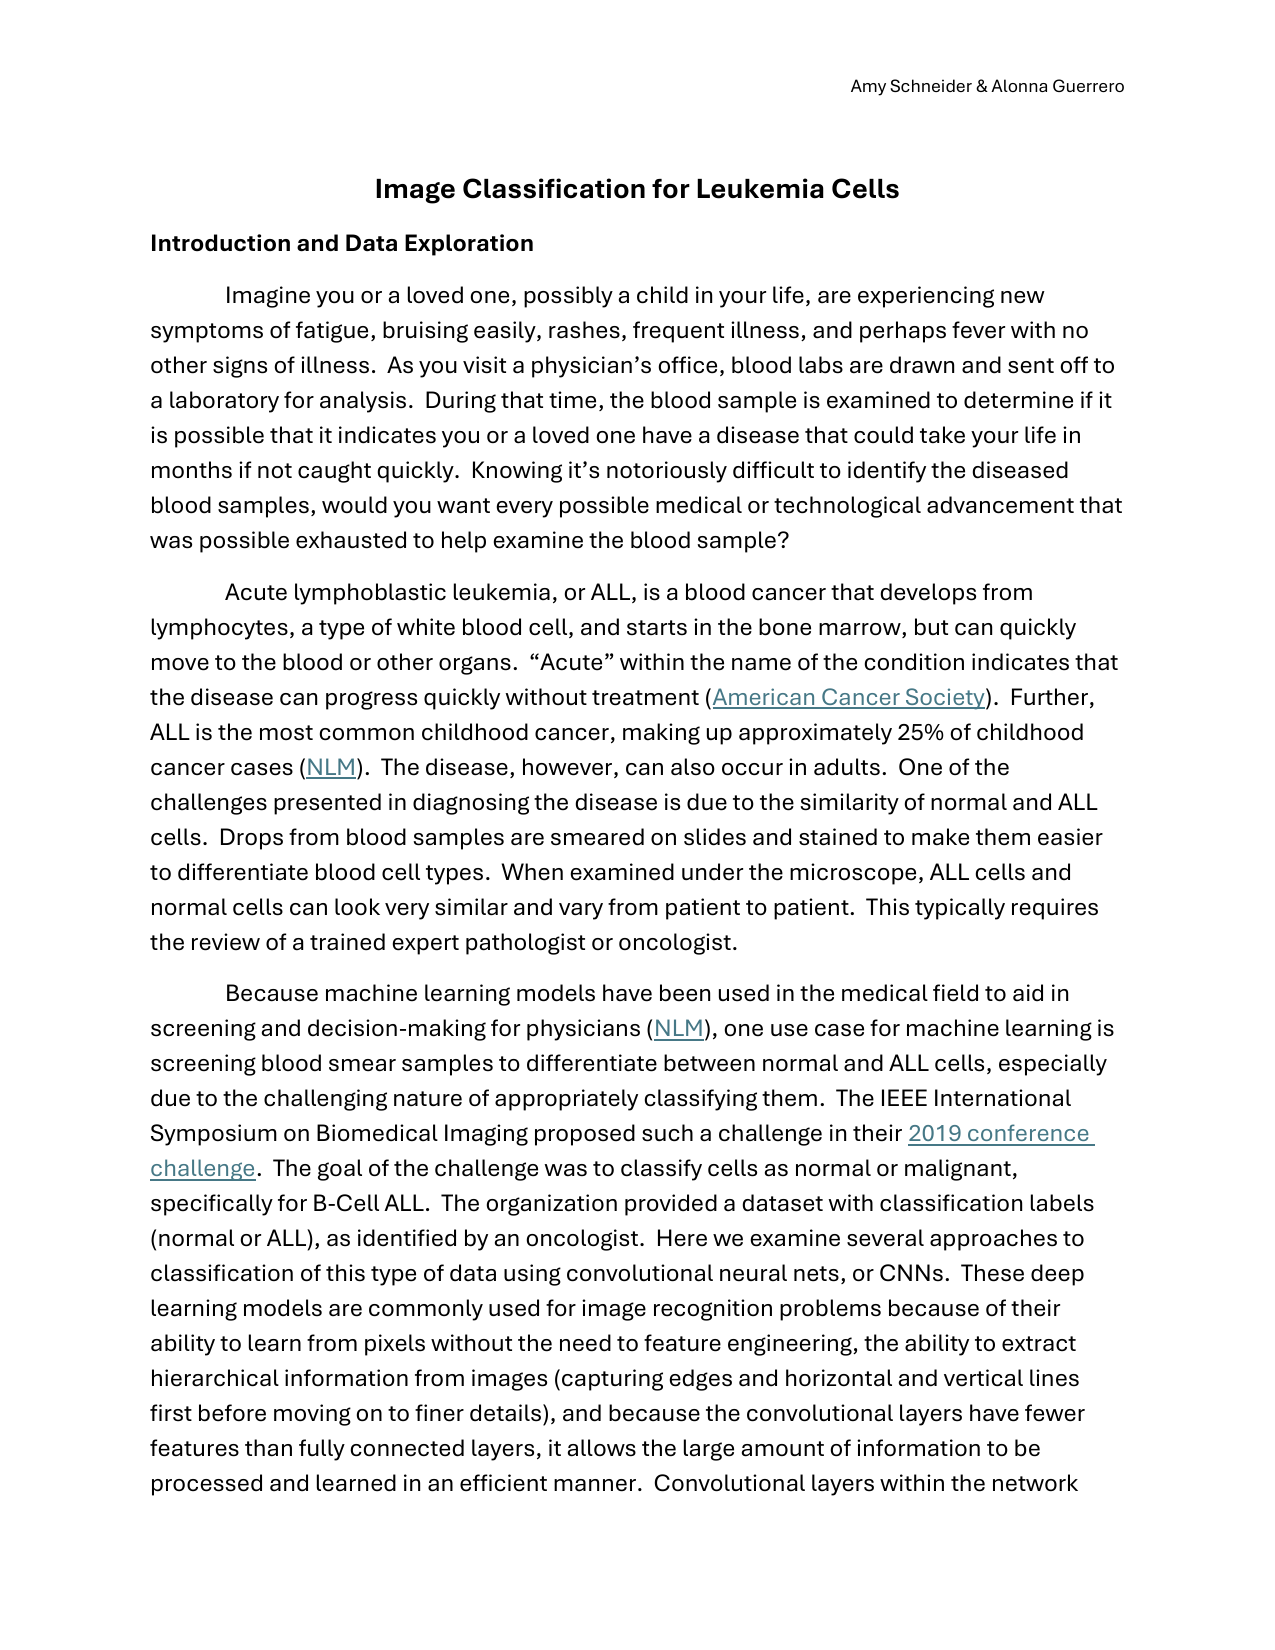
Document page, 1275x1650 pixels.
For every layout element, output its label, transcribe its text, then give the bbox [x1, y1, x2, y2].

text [150, 978, 1125, 1499]
text Introduction and Data Exploration [150, 228, 1125, 259]
text Image Classification for Leukemia Cells [150, 171, 1125, 206]
text Acute lymphoblastic leukemia, or ALL, is a blood cancer that develops from lymphocytes, a type of white blood cell, and starts in the bone marrow, but can quickly move to the blood or other organs. “Acute” within the name of the condition indicates that the disease can progress quickly without treatment (American Cancer Society). Further, ALL is the most common childhood cancer, making up approximately 25% of childhood cancer cases (NLM). The disease, however, can also occur in adults. One of the challenges presented in diagnosing the disease is due to the similarity of normal and ALL cells. Drops from blood samples are smeared on slides and stained to make them easier to differentiate blood cell types. When examined under the microscope, ALL cells and normal cells can look very similar and vary from patient to patient. This typically requires the review of a trained expert pathologist or oncologist. [150, 577, 1125, 957]
text Imagine you or a loved one, possibly a child in your life, are experiencing new symptoms of fatigue, bruising easily, rashes, frequent illness, and perhaps fever with no other signs of illness. As you visit a physician’s office, blood labs are drawn and sent off to a laboratory for analysis. During that time, the blood sample is examined to determine if it is possible that it indicates you or a loved one have a disease that could take your life in months if not caught quickly. Knowing it’s notoriously difficult to identify the diseased blood samples, would you want every possible medical or technological advancement that was possible exhausted to help examine the blood sample? [150, 280, 1125, 556]
